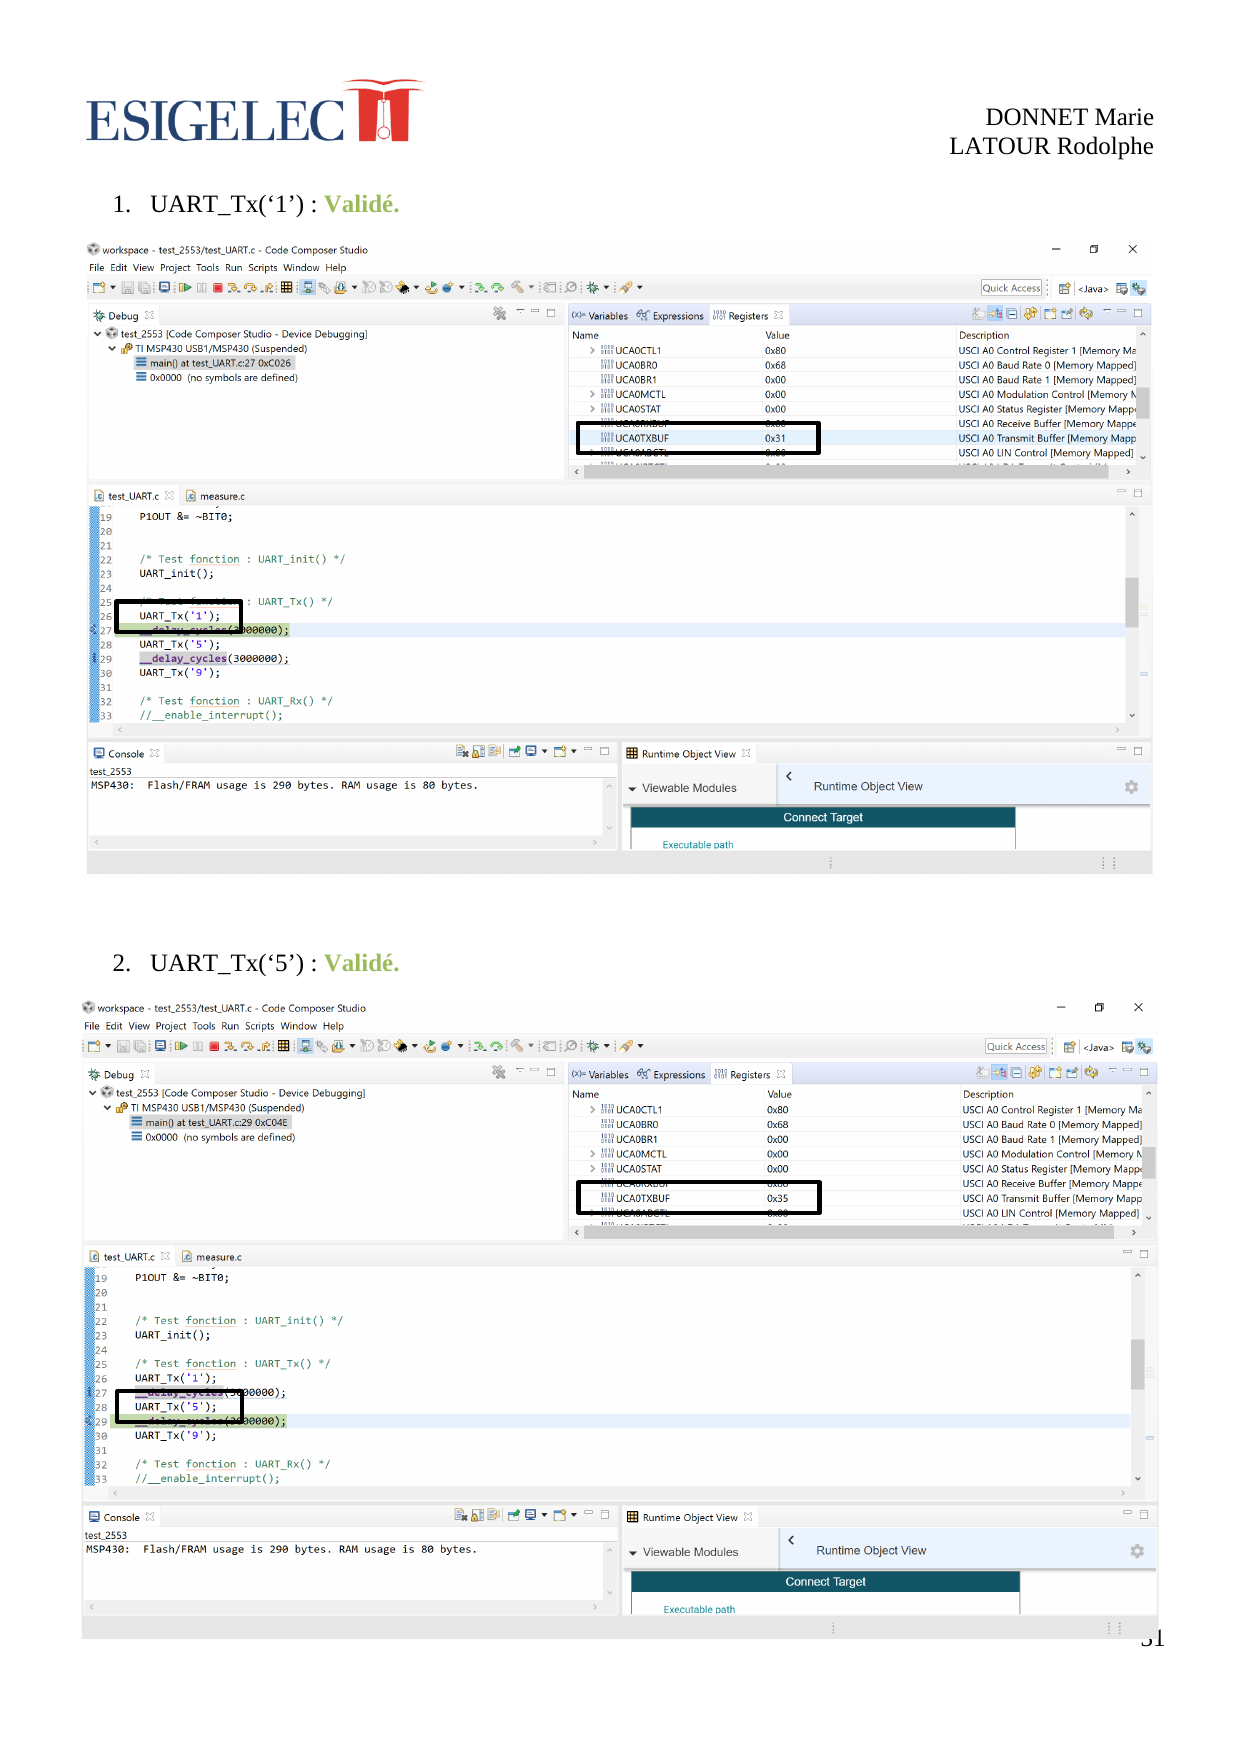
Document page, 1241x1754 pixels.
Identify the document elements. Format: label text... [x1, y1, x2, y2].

list UART_Tx(‘1’) : Validé. [112, 189, 1165, 217]
picture [81, 999, 1159, 1639]
picture [70, 73, 473, 153]
picture [86, 240, 1153, 874]
list UART_Tx(‘5’) : Validé. [112, 948, 1165, 976]
